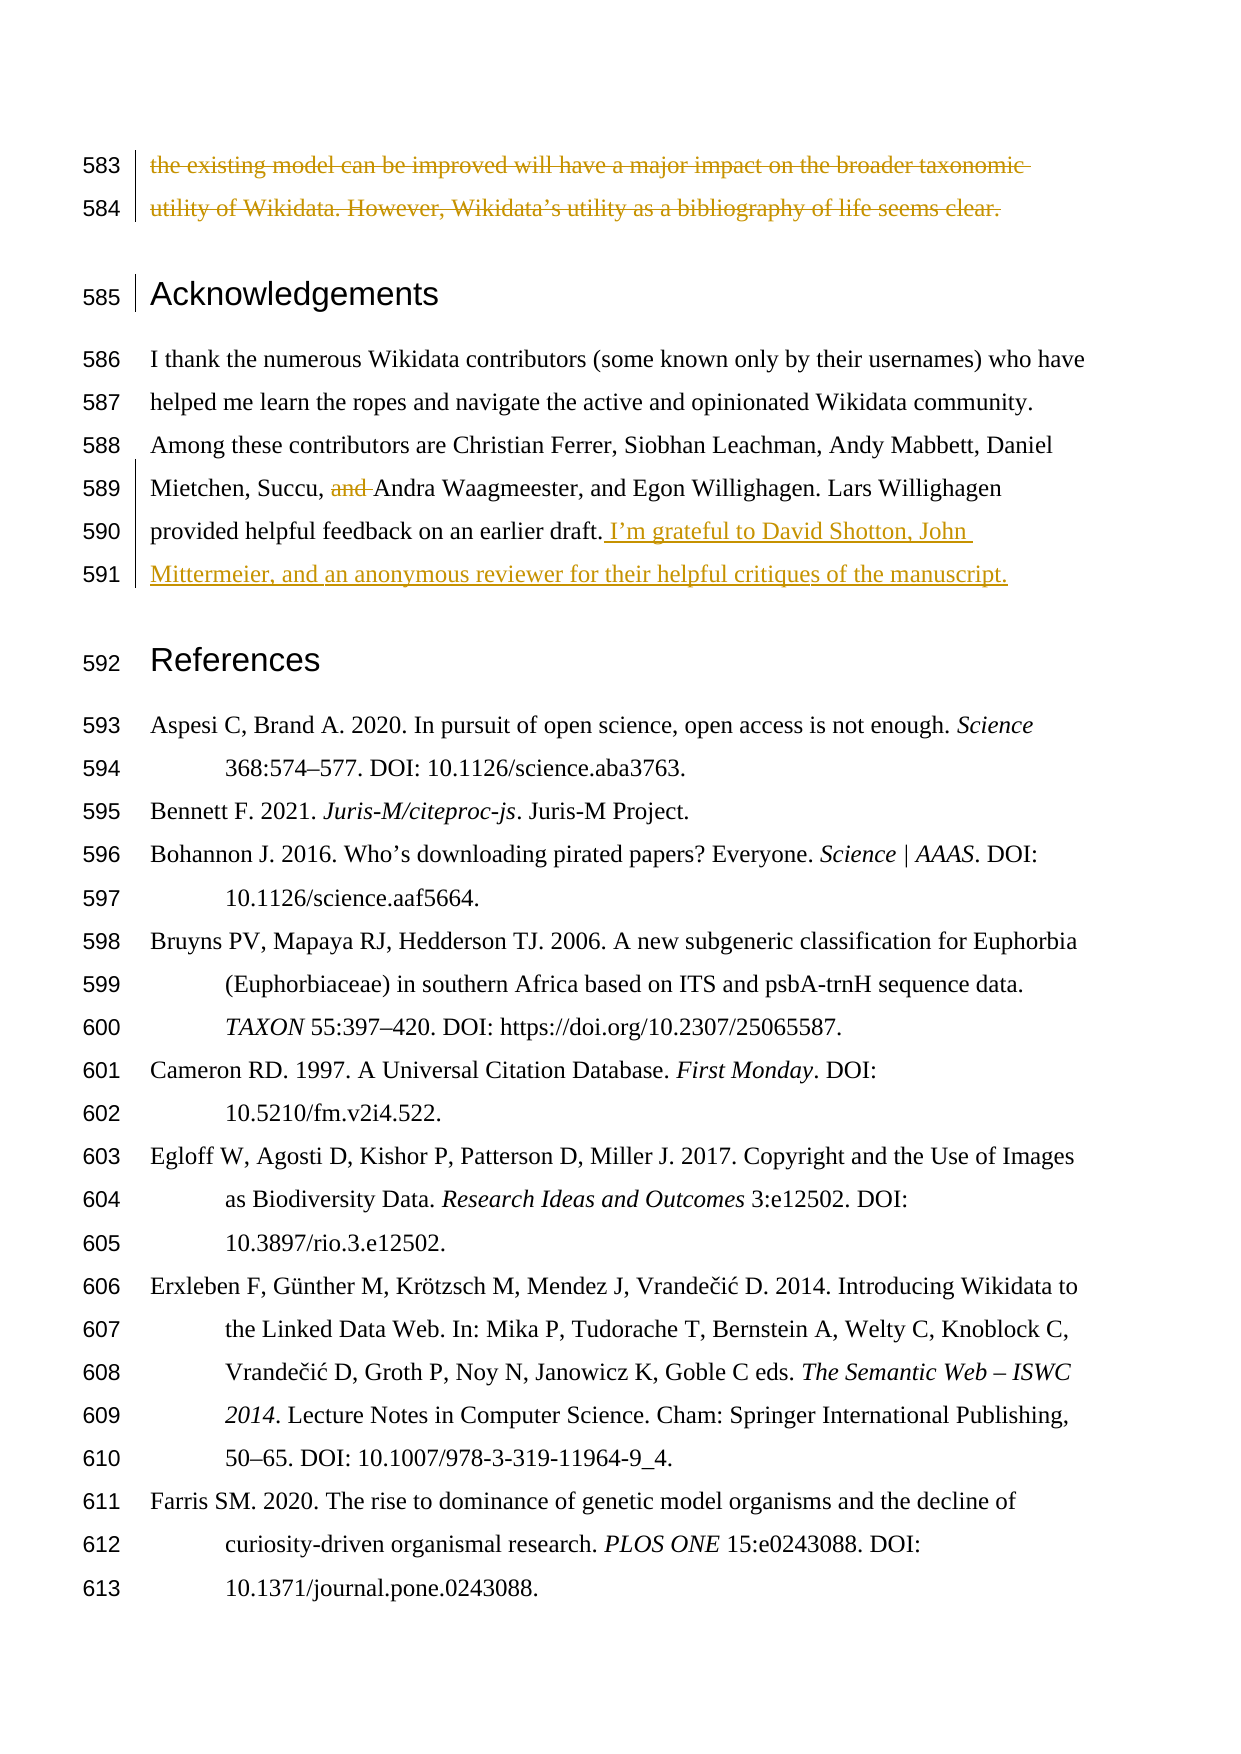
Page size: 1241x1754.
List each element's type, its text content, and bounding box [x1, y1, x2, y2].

text Bohannon J. 2016. Who’s downloading pirated papers? Everyone. Science | AAAS. DOI: 10.1126/science.aaf5664. [150, 839, 1090, 911]
text Cameron RD. 1997. A Universal Citation Database. First Monday. DOI: 10.5210/fm.v2i4.522. [150, 1055, 1090, 1127]
subtitle References [150, 640, 1090, 678]
text I thank the numerous Wikidata contributors (some known only by their usernames) who have helped me learn the ropes and navigate the active and opinionated Wikidata community. Among these contributors are Christian Ferrer, Siobhan Leachman, Andy Mabbett, Daniel Mietchen, Succu, Andra Waagmeester, and Egon Willighagen. Lars Willighagen provided helpful feedback on an earlier draft. [150, 344, 1090, 588]
text Aspesi C, Brand A. 2020. In pursuit of open science, open access is not enough. Science 368:574–577. DOI: 10.1126/science.aba3763. [150, 710, 1090, 782]
text Egloff W, Agosti D, Kishor P, Patterson D, Miller J. 2017. Copyright and the Use of Images as Biodiversity Data. Research Ideas and Outcomes 3:e12502. DOI: 10.3897/rio.3.e12502. [150, 1141, 1090, 1256]
text Bruyns PV, Mapaya RJ, Hedderson TJ. 2006. A new subgeneric classification for Euphorbia (Euphorbiaceae) in southern Africa based on ITS and psbA-trnH sequence data. TAXON 55:397–420. DOI: https://doi.org/10.2307/25065587. [150, 926, 1090, 1041]
text Bennett F. 2021. Juris-M/citeproc-js. Juris-M Project. [150, 796, 1090, 825]
subtitle Acknowledgements [150, 274, 1090, 312]
text Erxleben F, Günther M, Krötzsch M, Mendez J, Vrandečić D. 2014. Introducing Wikidata to the Linked Data Web. In: Mika P, Tudorache T, Bernstein A, Welty C, Knoblock C, Vrandečić D, Groth P, Noy N, Janowicz K, Goble C eds. The Semantic Web – ISWC 2014. Lecture Notes in Computer Science. Cham: Springer International Publishing, 50–65. DOI: 10.1007/978-3-319-11964-9_4. [150, 1271, 1090, 1472]
text Farris SM. 2020. The rise to dominance of genetic model organisms and the decline of curiosity-driven organismal research. PLOS ONE 15:e0243088. DOI: 10.1371/journal.pone.0243088. [150, 1486, 1090, 1601]
